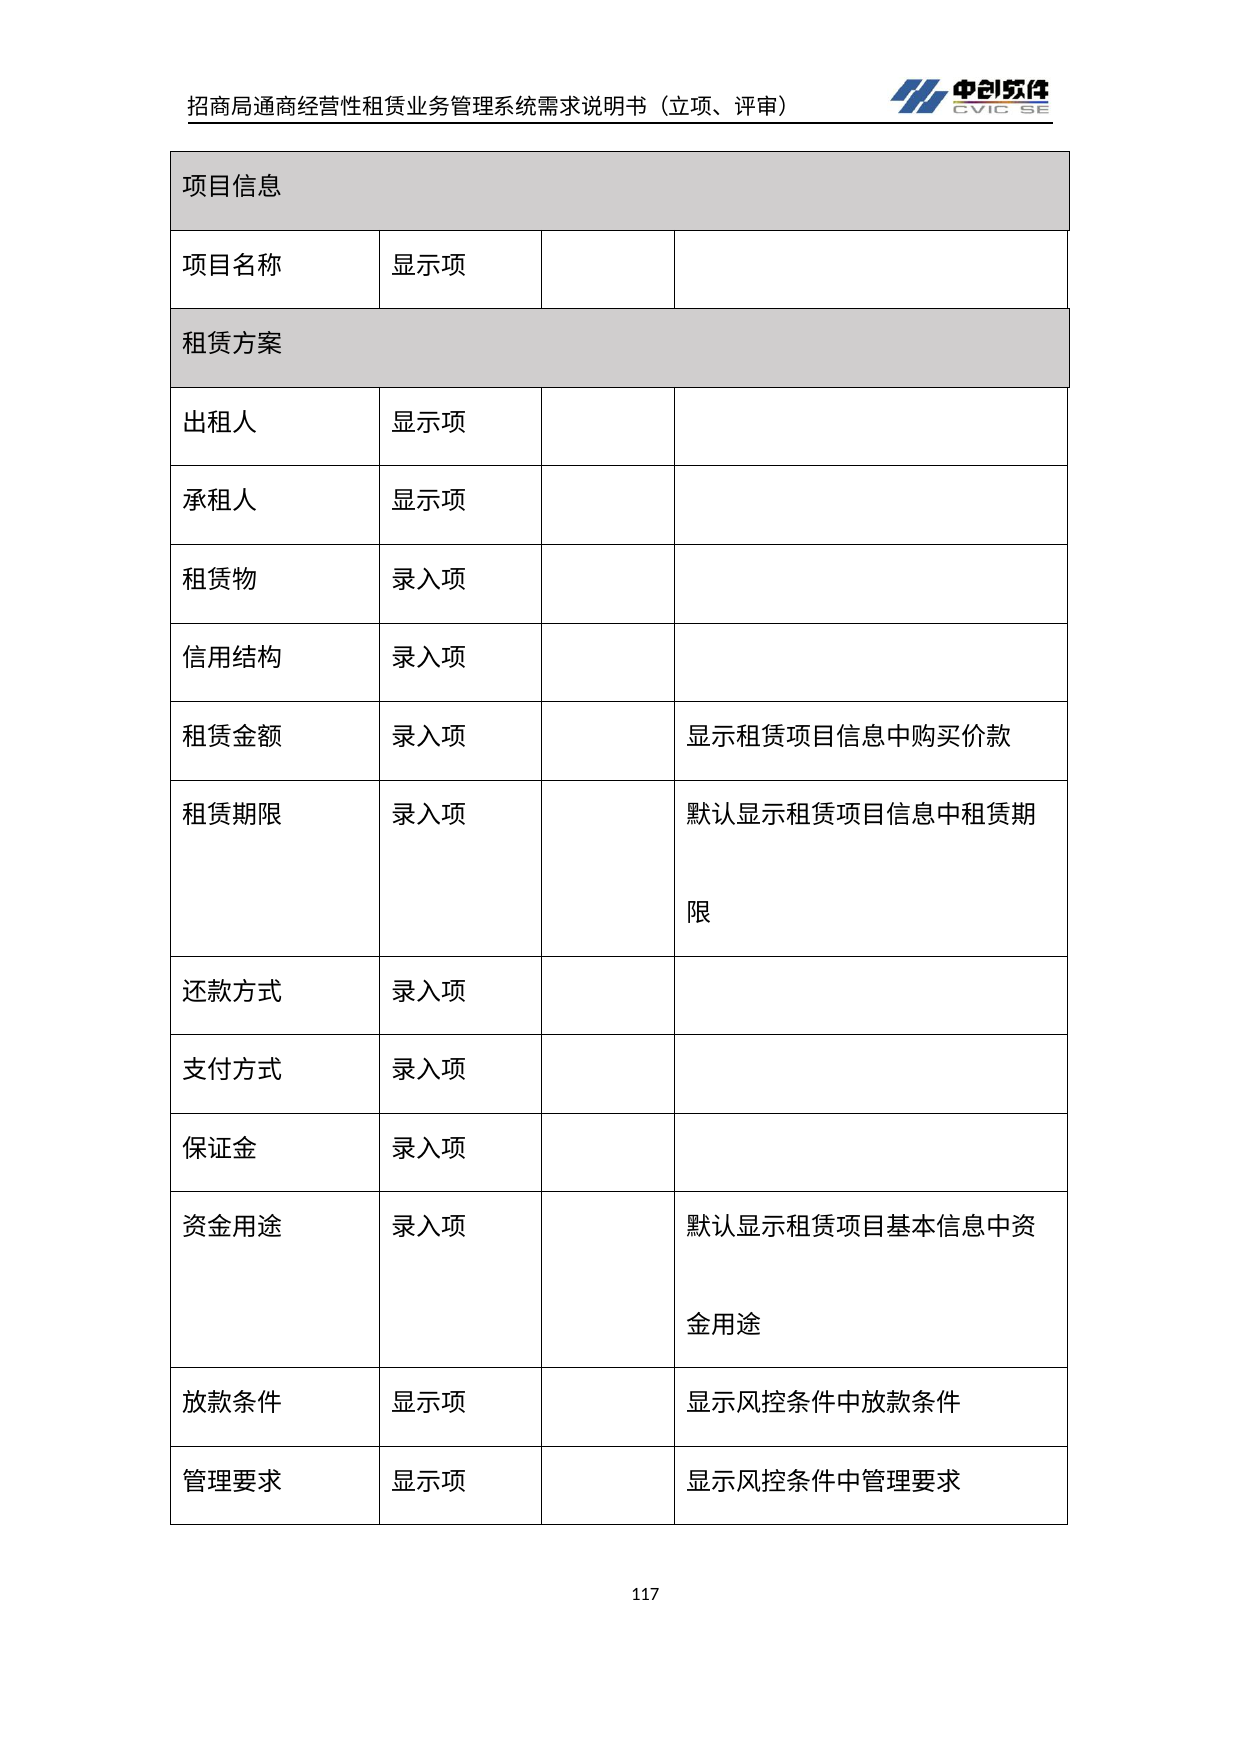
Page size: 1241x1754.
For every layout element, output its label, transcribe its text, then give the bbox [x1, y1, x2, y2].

table_cell [675, 466, 1067, 544]
table_cell 租赁金额 [171, 702, 379, 779]
table_cell [675, 1035, 1067, 1113]
table_cell [542, 545, 674, 622]
table_cell 租赁物 [171, 545, 379, 622]
table_cell 出租人 [171, 388, 379, 465]
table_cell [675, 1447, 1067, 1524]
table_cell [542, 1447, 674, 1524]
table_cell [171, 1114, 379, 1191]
table_cell [675, 624, 1067, 701]
table_cell 信用结构 [171, 624, 379, 701]
picture [887, 77, 1053, 115]
table_cell [542, 702, 674, 779]
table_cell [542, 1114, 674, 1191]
table_cell 显示项 [380, 231, 541, 308]
table_cell 还款方式 [171, 957, 379, 1034]
table_cell [542, 957, 674, 1034]
table_cell [542, 466, 674, 544]
table_cell 录入项 [380, 545, 541, 622]
table_cell 显示租赁项目信息中购买价款 [675, 702, 1067, 779]
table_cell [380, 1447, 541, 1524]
table_cell 录入项 [380, 624, 541, 701]
table_cell [542, 624, 674, 701]
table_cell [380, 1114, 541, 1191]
table_cell 录入项 [380, 957, 541, 1034]
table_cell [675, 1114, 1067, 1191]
table_cell 承租人 [171, 466, 379, 544]
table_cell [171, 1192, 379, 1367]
table_cell [675, 957, 1067, 1034]
table_cell 项目信息 [171, 152, 1069, 230]
table_cell [542, 231, 674, 308]
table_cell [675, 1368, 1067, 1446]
table_cell 录入项 [380, 1035, 541, 1113]
table_cell 租赁方案 [171, 309, 1069, 387]
table_cell 支付方式 [171, 1035, 379, 1113]
table_cell [675, 388, 1067, 465]
table_cell [675, 231, 1067, 308]
table_cell 项目名称 [171, 231, 379, 308]
table_cell 显示项 [380, 388, 541, 465]
table_cell [675, 545, 1067, 622]
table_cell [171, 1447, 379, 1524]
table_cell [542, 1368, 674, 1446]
table_cell 租赁期限 [171, 781, 379, 956]
table_cell 显示项 [380, 466, 541, 544]
table_cell 默认显示租赁项目信息中租赁期限 [675, 781, 1067, 956]
table_cell [542, 781, 674, 956]
table_cell 录入项 [380, 781, 541, 956]
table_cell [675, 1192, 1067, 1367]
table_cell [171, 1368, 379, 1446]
table_cell 录入项 [380, 702, 541, 779]
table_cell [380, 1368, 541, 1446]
table_cell [542, 388, 674, 465]
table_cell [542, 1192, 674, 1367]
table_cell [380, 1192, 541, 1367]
table_cell [542, 1035, 674, 1113]
